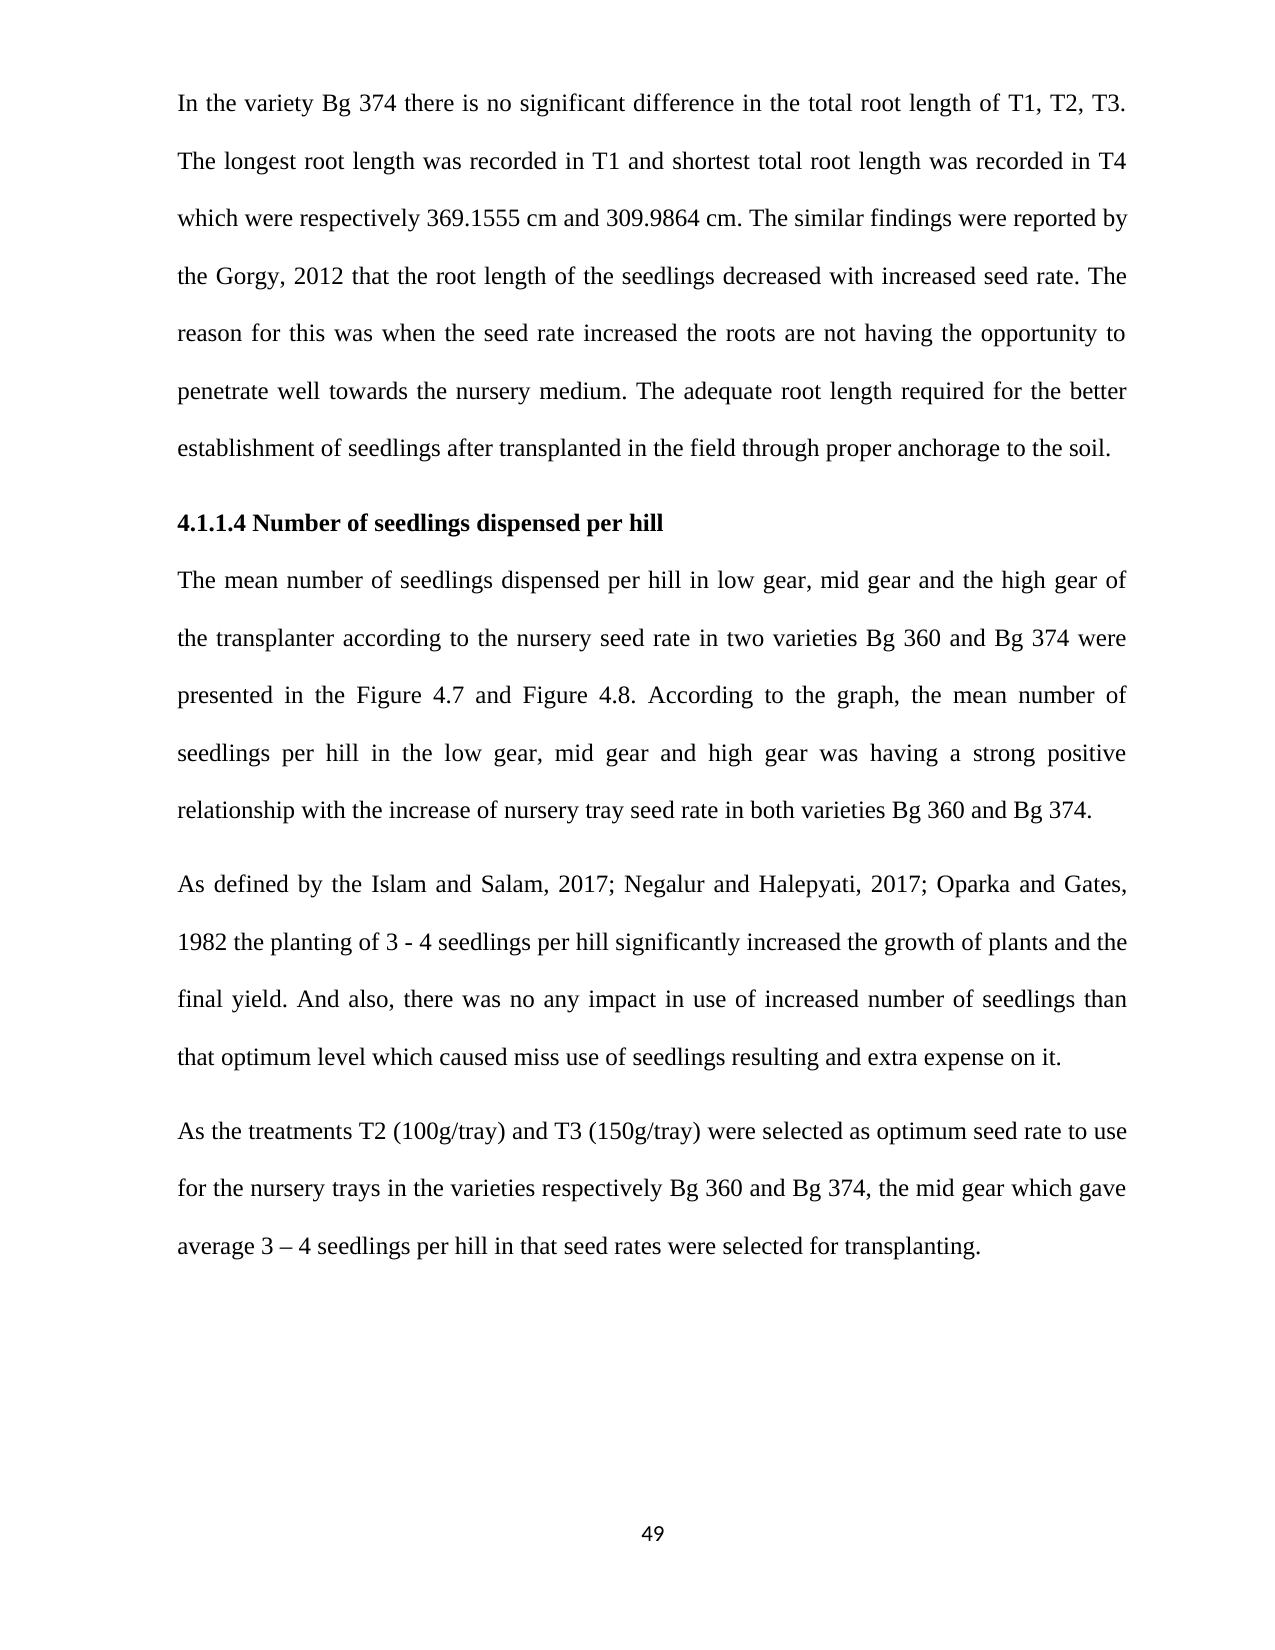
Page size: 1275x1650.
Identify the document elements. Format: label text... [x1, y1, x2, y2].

text In the variety Bg 374 there is no significant difference in the total root length of T1, T2, T3. The longest root length was recorded in T1 and shortest total root length was recorded in T4 which were respectively 369.1555 cm and 309.9864 cm. The similar findings were reported by the Gorgy, 2012 that the root length of the seedlings decreased with increased seed rate. The reason for this was when the seed rate increased the roots are not having the opportunity to penetrate well towards the nursery medium. The adequate root length required for the better establishment of seedlings after transplanted in the field through proper anchorage to the soil. [177, 88, 1128, 462]
text As the treatments T2 (100g/tray) and T3 (150g/tray) were selected as optimum seed rate to use for the nursery trays in the varieties respectively Bg 360 and Bg 374, the mid gear which gave average 3 – 4 seedlings per hill in that seed rates were selected for transplanting. [177, 1116, 1128, 1260]
text The mean number of seedlings dispensed per hill in low gear, mid gear and the high gear of the transplanter according to the nursery seed rate in two varieties Bg 360 and Bg 374 were presented in the Figure 4.7 and Figure 4.8. According to the graph, the mean number of seedlings per hill in the low gear, mid gear and high gear was having a strong positive relationship with the increase of nursery tray seed rate in both varieties Bg 360 and Bg 374. [177, 565, 1128, 824]
subtitle 4.1.1.4 Number of seedlings dispensed per hill [177, 508, 1128, 536]
text As defined by the Islam and Salam, 2017; Negalur and Halepyati, 2017; Oparka and Gates, 1982 the planting of 3 - 4 seedlings per hill significantly increased the growth of plants and the final yield. And also, there was no any impact in use of increased number of seedlings than that optimum level which caused miss use of seedlings resulting and extra expense on it. [177, 869, 1128, 1071]
